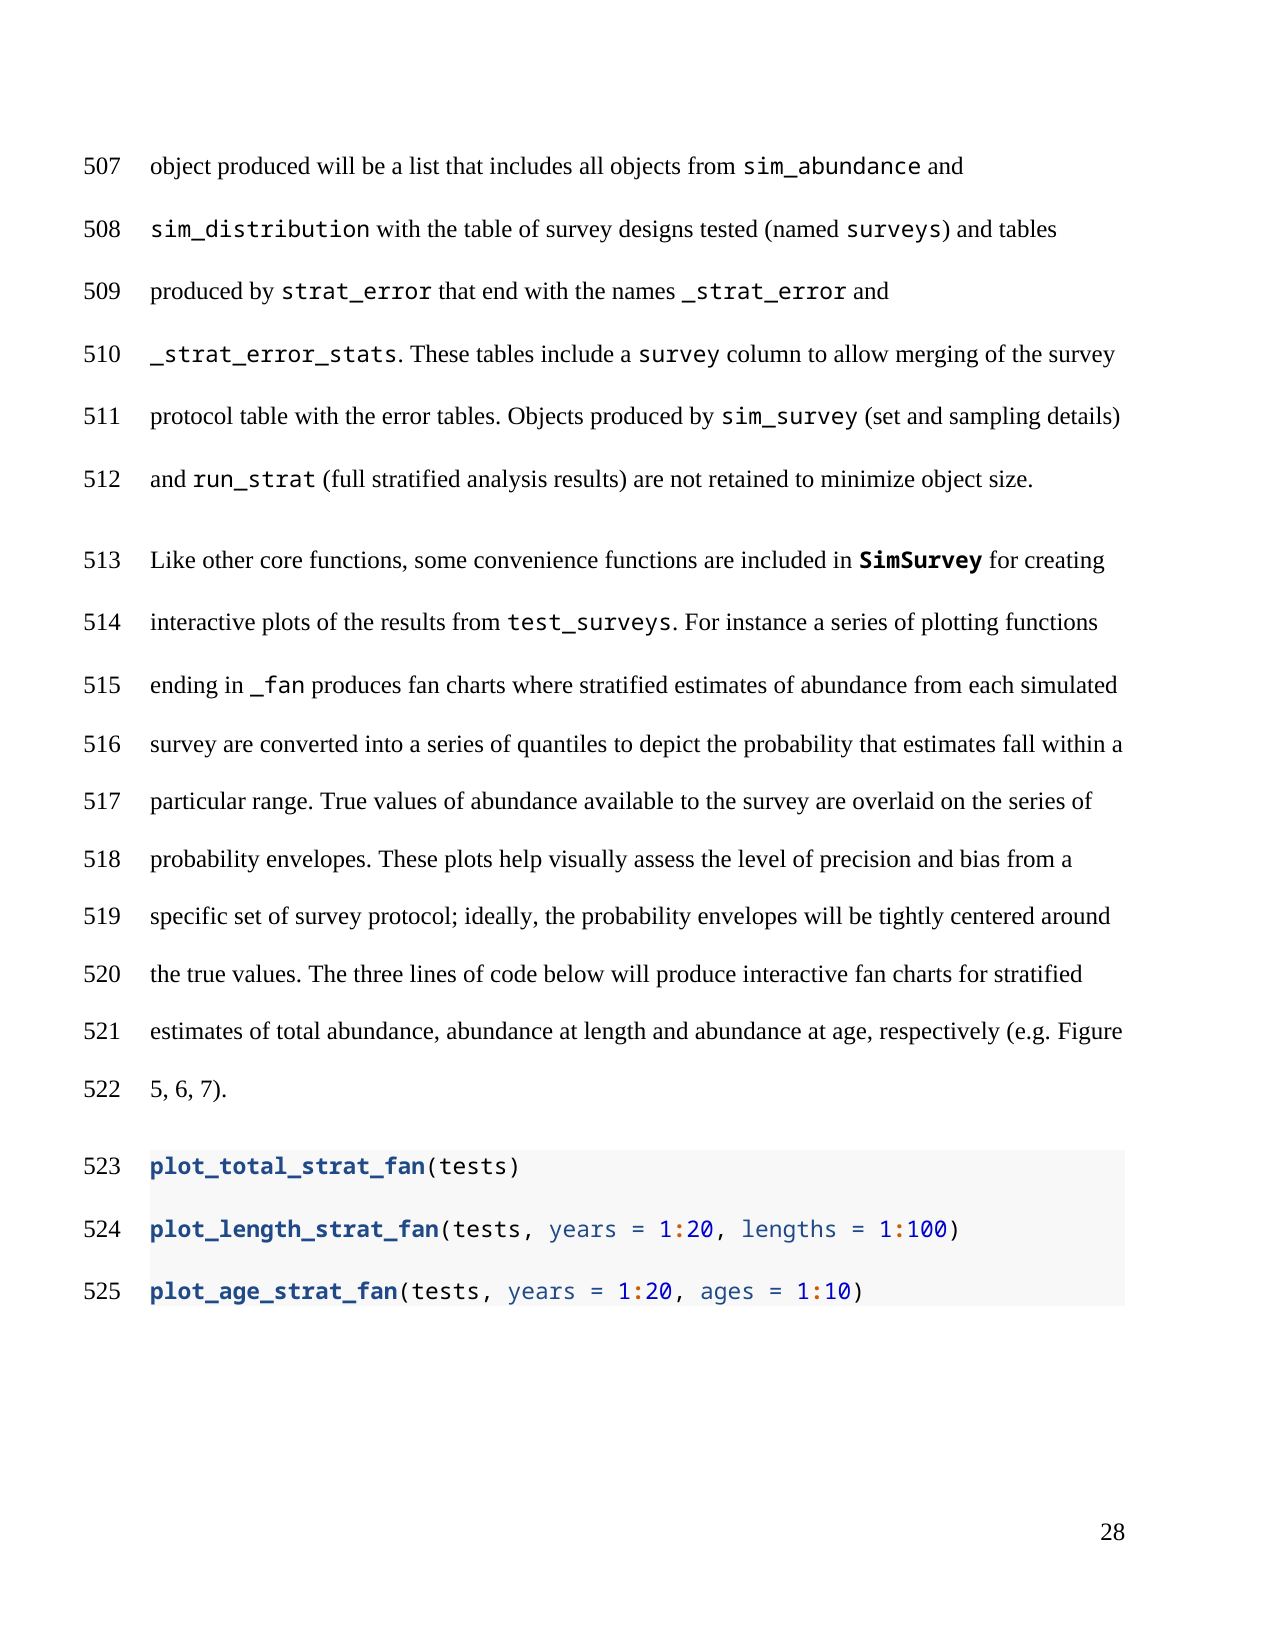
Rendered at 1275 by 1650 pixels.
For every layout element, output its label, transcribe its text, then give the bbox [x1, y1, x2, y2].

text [150, 150, 1125, 494]
text Like other core functions, some convenience functions are included in SimSurvey for creating interactive plots of the results from test_surveys. For instance a series of plotting functions ending in _fan produces fan charts where stratified estimates of abundance from each simulated survey are converted into a series of quantiles to depict the probability that estimates fall within a particular range. True values of abundance available to the survey are overlaid on the series of probability envelopes. These plots help visually assess the level of precision and bias from a specific set of survey protocol; ideally, the probability envelopes will be tightly centered around the true values. The three lines of code below will produce interactive fan charts for stratified estimates of total abundance, abundance at length and abundance at age, respectively (e.g. Figure 5, 6, 7). [150, 544, 1125, 1102]
text plot_total_strat_fan(tests) plot_length_strat_fan(tests, years = 1:20, lengths = 1:100) plot_age_strat_fan(tests, years = 1:20, ages = 1:10) [150, 1150, 1125, 1306]
